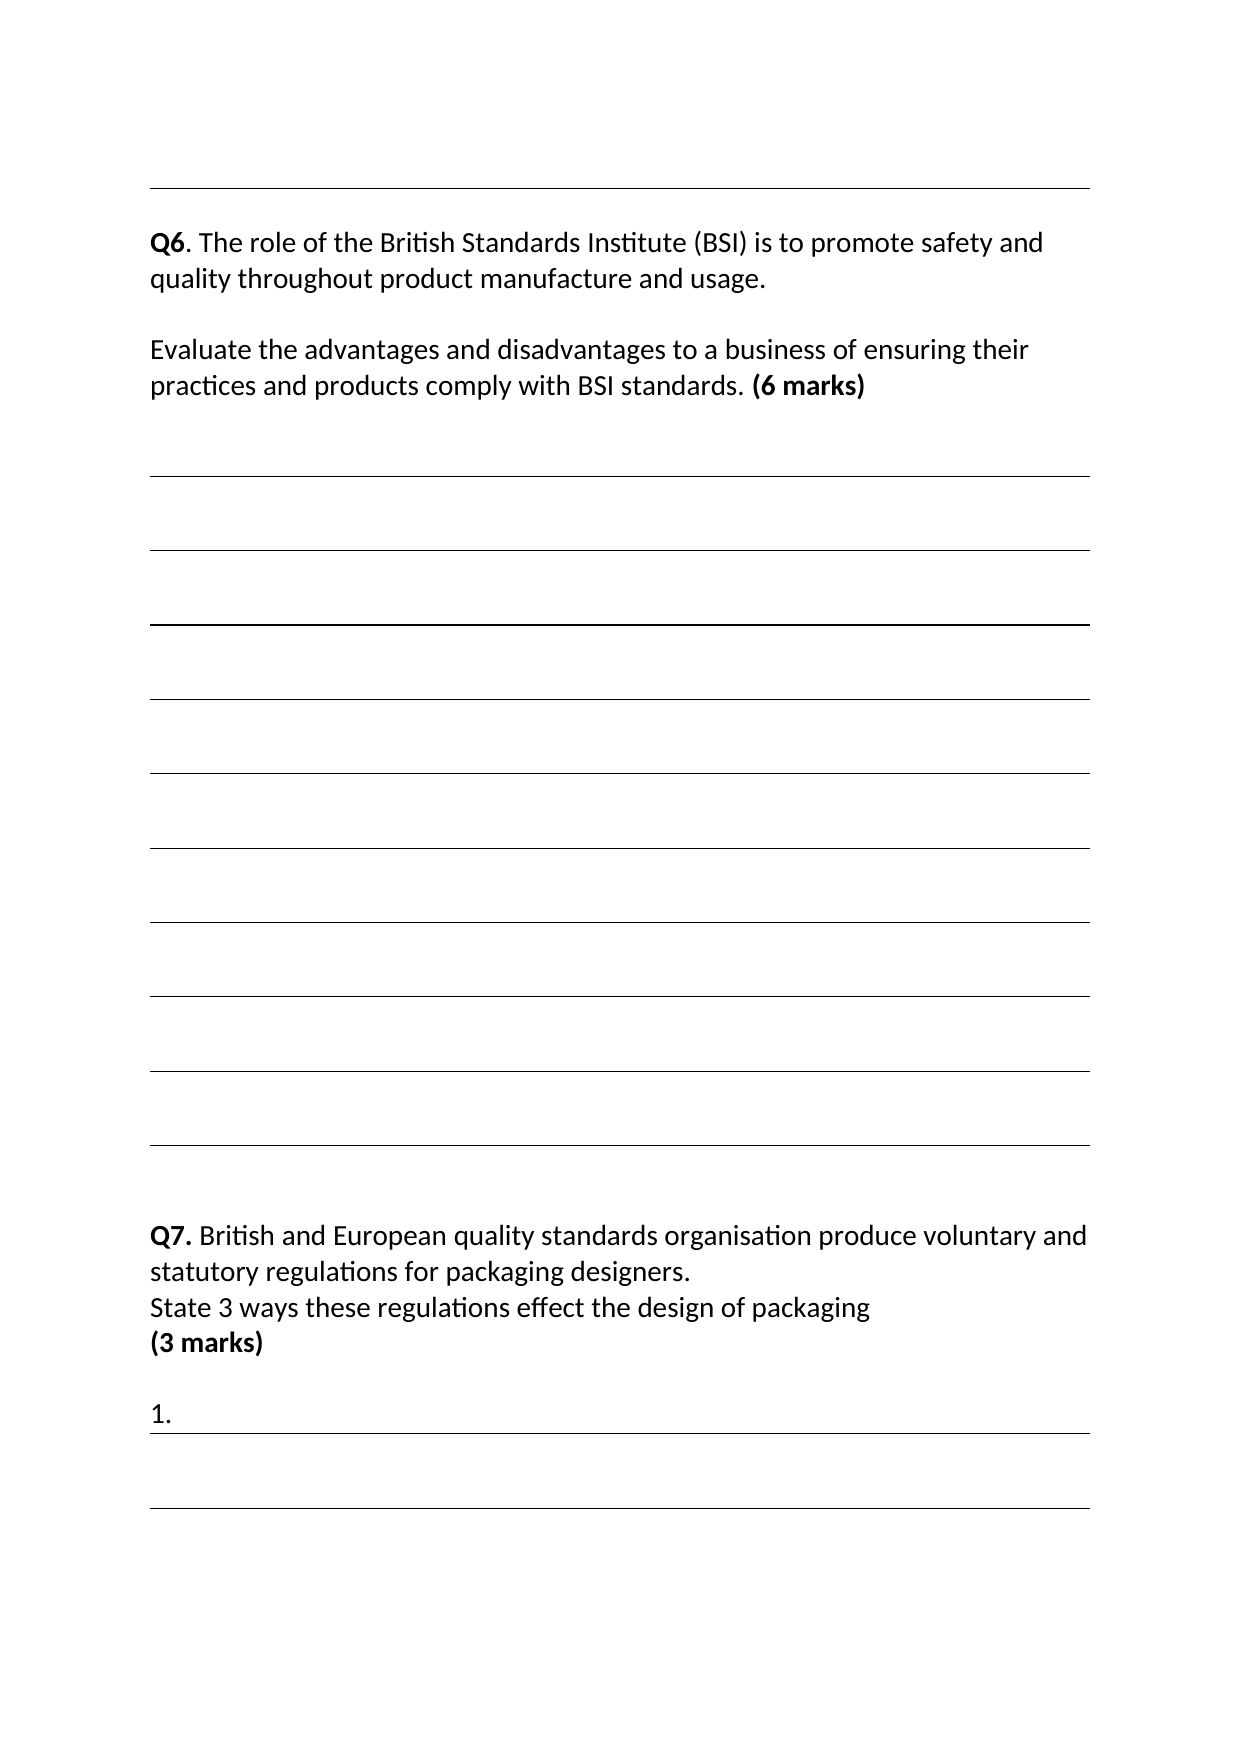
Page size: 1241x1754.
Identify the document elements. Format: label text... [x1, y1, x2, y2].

text Q7. British and European quality standards organisation produce voluntary and statutory regulations for packaging designers. [150, 1217, 1090, 1289]
text Evaluate the advantages and disadvantages to a business of ensuring their practices and products comply with BSI standards. (6 marks) [150, 331, 1090, 402]
text (3 marks) [150, 1324, 1090, 1360]
text State 3 ways these regulations effect the design of packaging [150, 1289, 1090, 1324]
text Q6. The role of the British Standards Institute (BSI) is to promote safety and quality throughout product manufacture and usage. [150, 224, 1090, 296]
text 1. [150, 1396, 1090, 1433]
